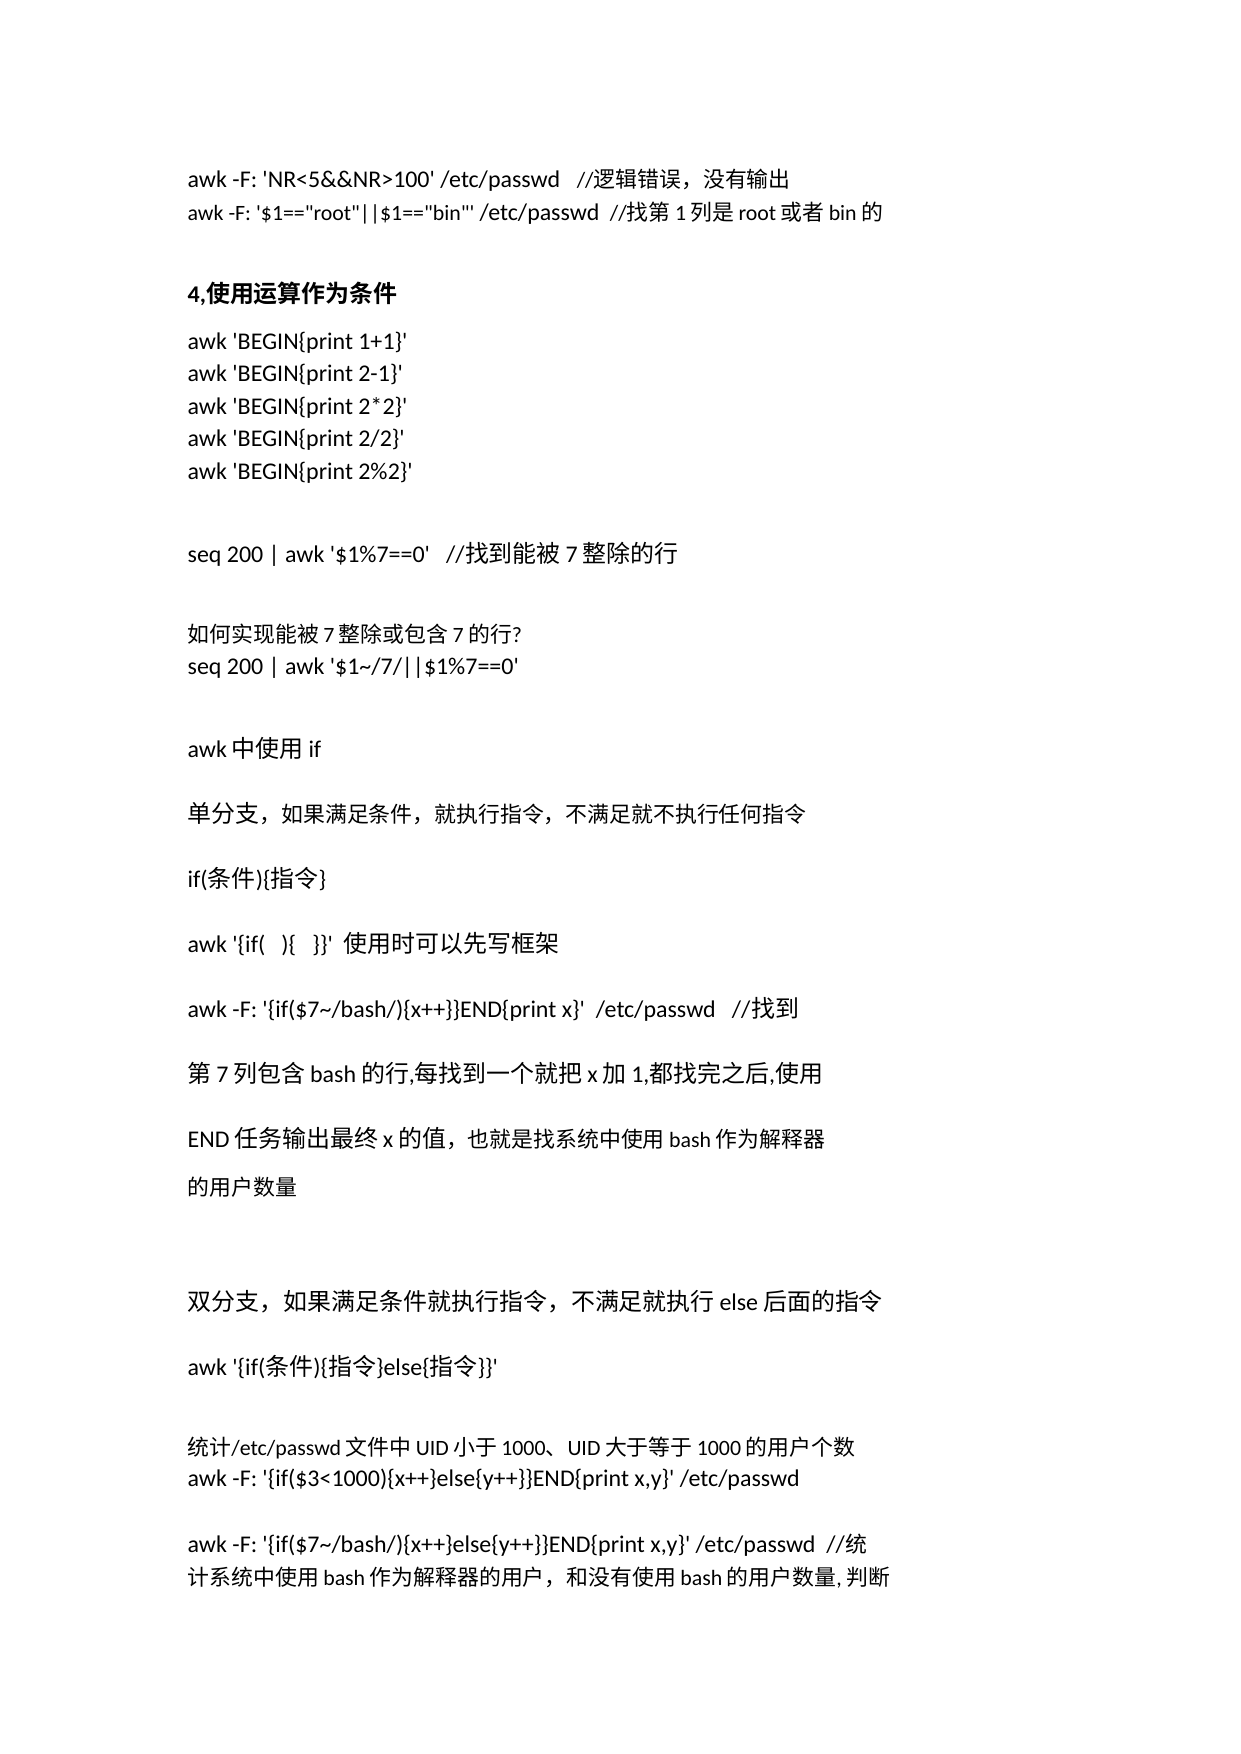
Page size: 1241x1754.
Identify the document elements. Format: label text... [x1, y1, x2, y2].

text awk -F: '$1=="root"||$1=="bin"' /etc/passwd //找第1列是root或者bin的 [187, 194, 1053, 227]
text if(条件){指令} [187, 844, 1053, 909]
text awk中使用if [187, 714, 1053, 779]
text awk 'BEGIN{print 1+1}' [187, 324, 1053, 357]
text 计系统中使用bash作为解释器的用户，和没有使用bash的用户数量, 判断 [187, 1559, 1053, 1592]
text 双分支，如果满足条件就执行指令，不满足就执行else后面的指令 [187, 1267, 1053, 1332]
text awk '{if( ){ }}' 使用时可以先写框架 [187, 909, 1053, 974]
text 第7列包含bash的行,每找到一个就把x加1,都找完之后,使用 [187, 1039, 1053, 1104]
text awk -F: 'NR<5&&NR>100' /etc/passwd //逻辑错误，没有输出 [187, 162, 1053, 194]
text awk 'BEGIN{print 2-1}' [187, 357, 1053, 389]
text seq 200 | awk '$1%7==0' //找到能被7整除的行 [187, 519, 1053, 584]
text 的用户数量 [187, 1169, 1053, 1202]
text awk 'BEGIN{print 2*2}' [187, 389, 1053, 422]
text awk '{if(条件){指令}else{指令}}' [187, 1332, 1053, 1397]
text 如何实现能被7整除或包含7的行? [187, 617, 1053, 649]
text awk -F: '{if($7~/bash/){x++}}END{print x}' /etc/passwd //找到 [187, 974, 1053, 1039]
text awk 'BEGIN{print 2/2}' [187, 422, 1053, 454]
text 统计/etc/passwd文件中UID小于1000、UID大于等于1000的用户个数 [187, 1429, 1053, 1462]
text 单分支，如果满足条件，就执行指令，不满足就不执行任何指令 [187, 779, 1053, 844]
text awk -F: '{if($7~/bash/){x++}else{y++}}END{print x,y}' /etc/passwd //统 [187, 1527, 1053, 1559]
text END任务输出最终x的值，也就是找系统中使用bash作为解释器 [187, 1104, 1053, 1169]
text awk -F: '{if($3<1000){x++}else{y++}}END{print x,y}' /etc/passwd [187, 1462, 1053, 1494]
text 4,使用运算作为条件 [187, 259, 1053, 324]
text awk 'BEGIN{print 2%2}' [187, 454, 1053, 487]
text seq 200 | awk '$1~/7/||$1%7==0' [187, 649, 1053, 682]
